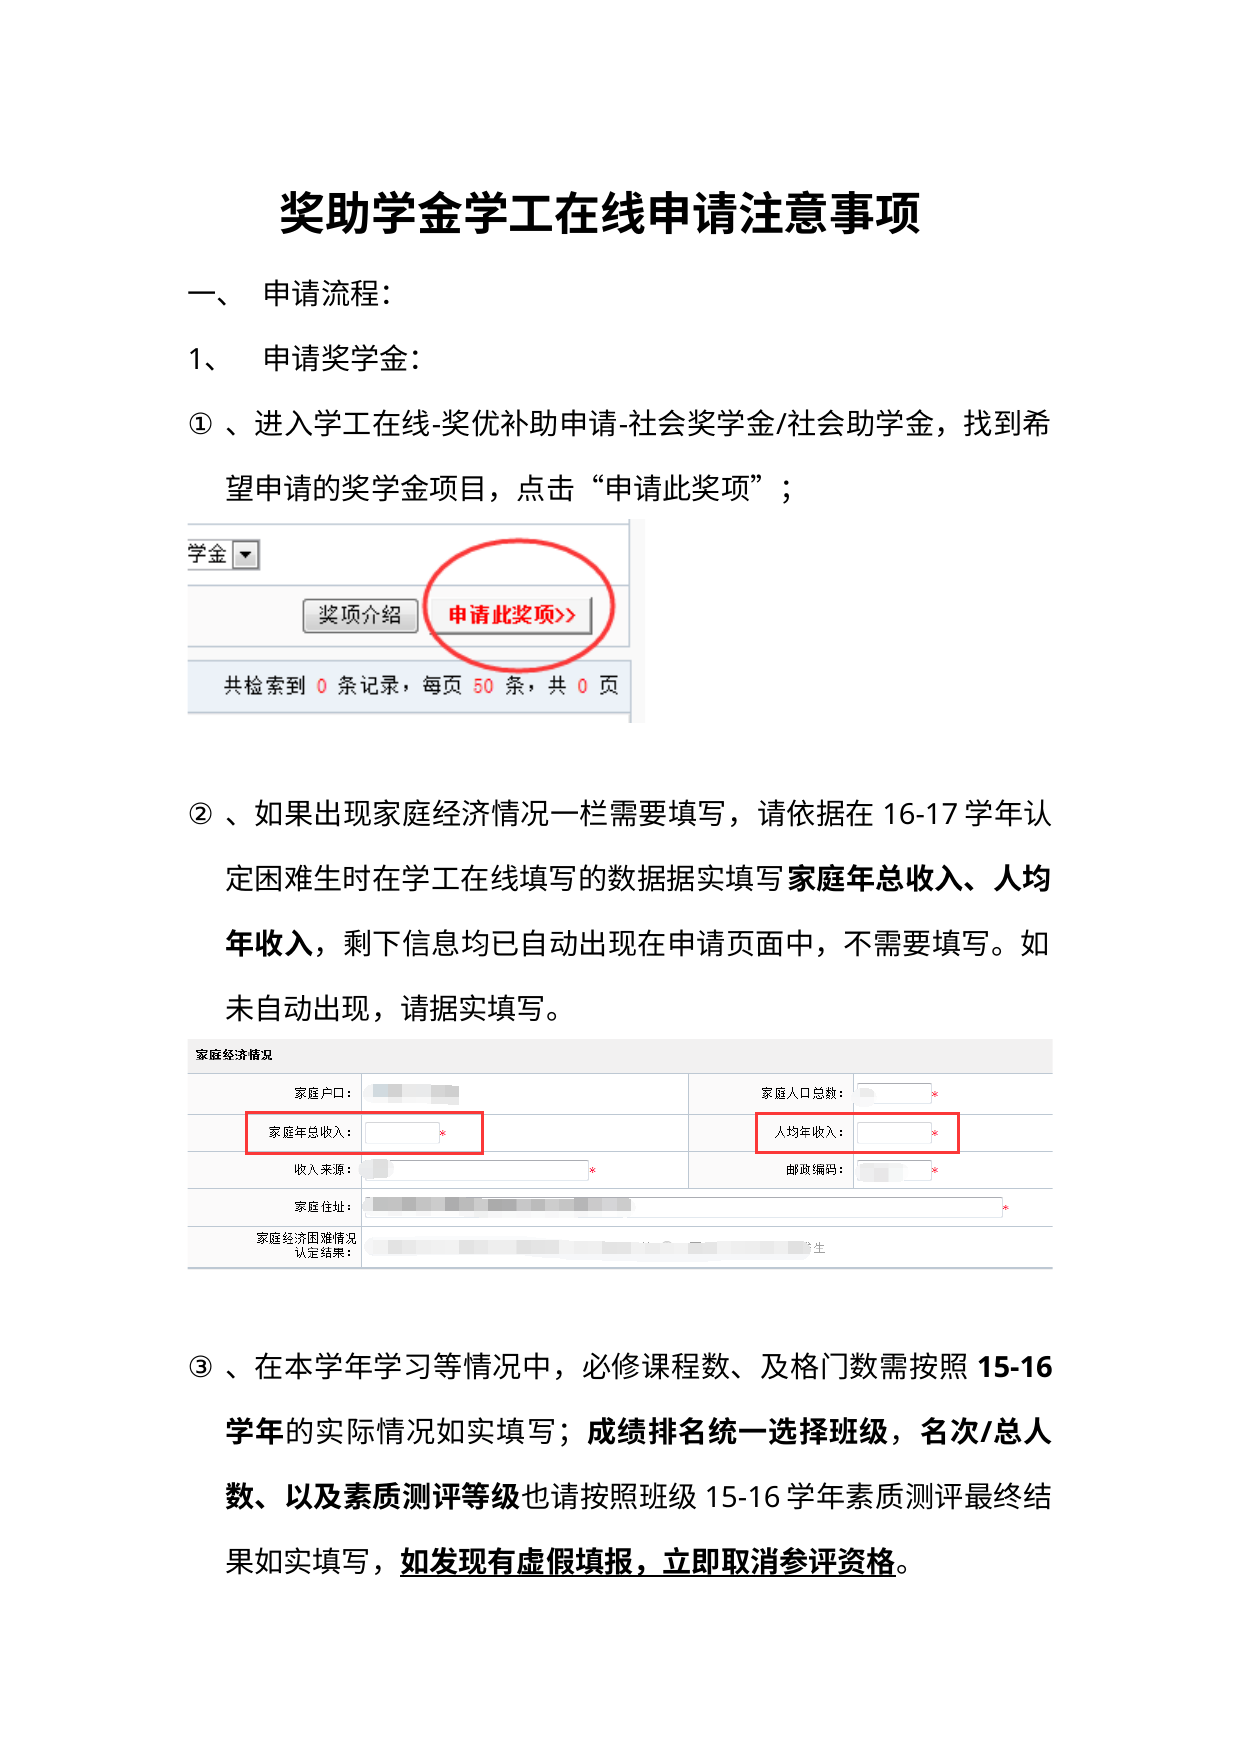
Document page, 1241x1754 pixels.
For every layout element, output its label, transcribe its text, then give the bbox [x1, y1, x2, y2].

text 奖助学金学工在线申请注意事项 [187, 162, 1053, 259]
list 、进入学工在线-奖优补助申请-社会奖学金/社会助学金，找到希望申请的奖学金项目，点击“申请此奖项”； [187, 389, 1053, 519]
picture [187, 1039, 1053, 1270]
list 、在本学年学习等情况中，必修课程数、及格门数需按照15-16学年的实际情况如实填写；成绩排名统一选择班级，名次/总人数、以及素质测评等级也请按照班级15-16学年素质测评最终结果如实填写，如发现有虚假填报，立即取消参评资格。 [187, 1332, 1053, 1592]
list 申请奖学金： [187, 324, 1053, 389]
picture [187, 519, 646, 723]
list 、如果出现家庭经济情况一栏需要填写，请依据在16-17学年认定困难生时在学工在线填写的数据据实填写家庭年总收入、人均年收入，剩下信息均已自动出现在申请页面中，不需要填写。如未自动出现，请据实填写。 [187, 779, 1053, 1039]
list 申请流程： [187, 259, 1053, 324]
